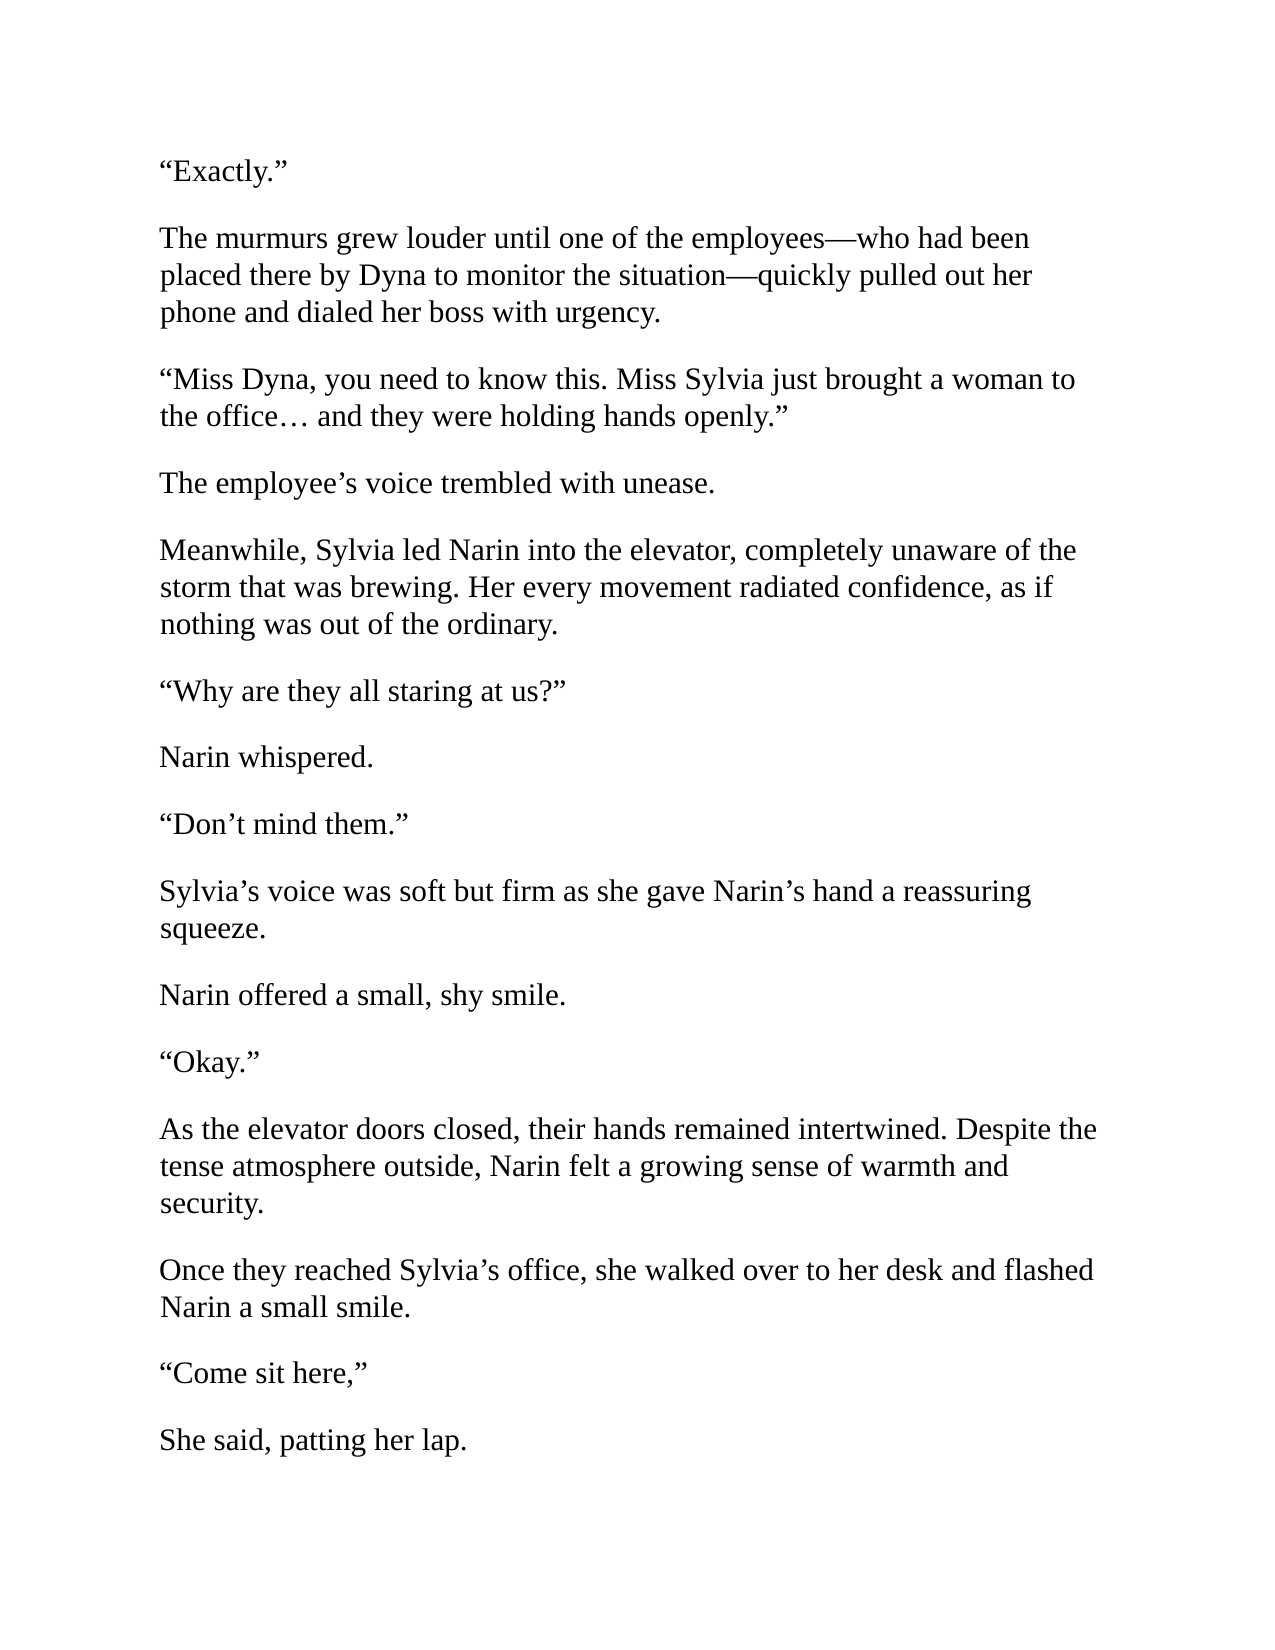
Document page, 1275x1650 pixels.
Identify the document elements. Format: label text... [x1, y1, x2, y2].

text “Miss Dyna, you need to know this. Miss Sylvia just brought a woman to the office… and they were holding hands openly.” [159, 360, 1108, 433]
text “Don’t mind them.” [159, 806, 1108, 842]
text “Exactly.” [159, 153, 1108, 188]
text “Okay.” [159, 1043, 1108, 1079]
text The murmurs grew louder until one of the employees—who had been placed there by Dyna to monitor the situation—quickly pulled out her phone and dialed her boss with urgency. [159, 219, 1108, 329]
text Meanwhile, Sylvia led Narin into the elevator, completely unaware of the storm that was brewing. Her every movement radiated confidence, as if nothing was out of the ordinary. [159, 531, 1108, 641]
text The employee’s voice trembled with unease. [159, 464, 1108, 500]
text Narin offered a small, shy smile. [159, 976, 1108, 1012]
text She said, patting her lap. [159, 1422, 1108, 1458]
text Once they reached Sylvia’s office, she walked over to her desk and flashed Narin a small smile. [159, 1251, 1108, 1324]
text As the elevator doors closed, their hands remained intertwined. Despite the tense atmosphere outside, Narin felt a growing sense of warmth and security. [159, 1110, 1108, 1220]
text “Why are they all staring at us?” [159, 672, 1108, 708]
text Sylvia’s voice was soft but firm as she gave Narin’s hand a reassuring squeeze. [159, 872, 1108, 945]
text Narin whispered. [159, 739, 1108, 775]
text “Come sit here,” [159, 1355, 1108, 1391]
